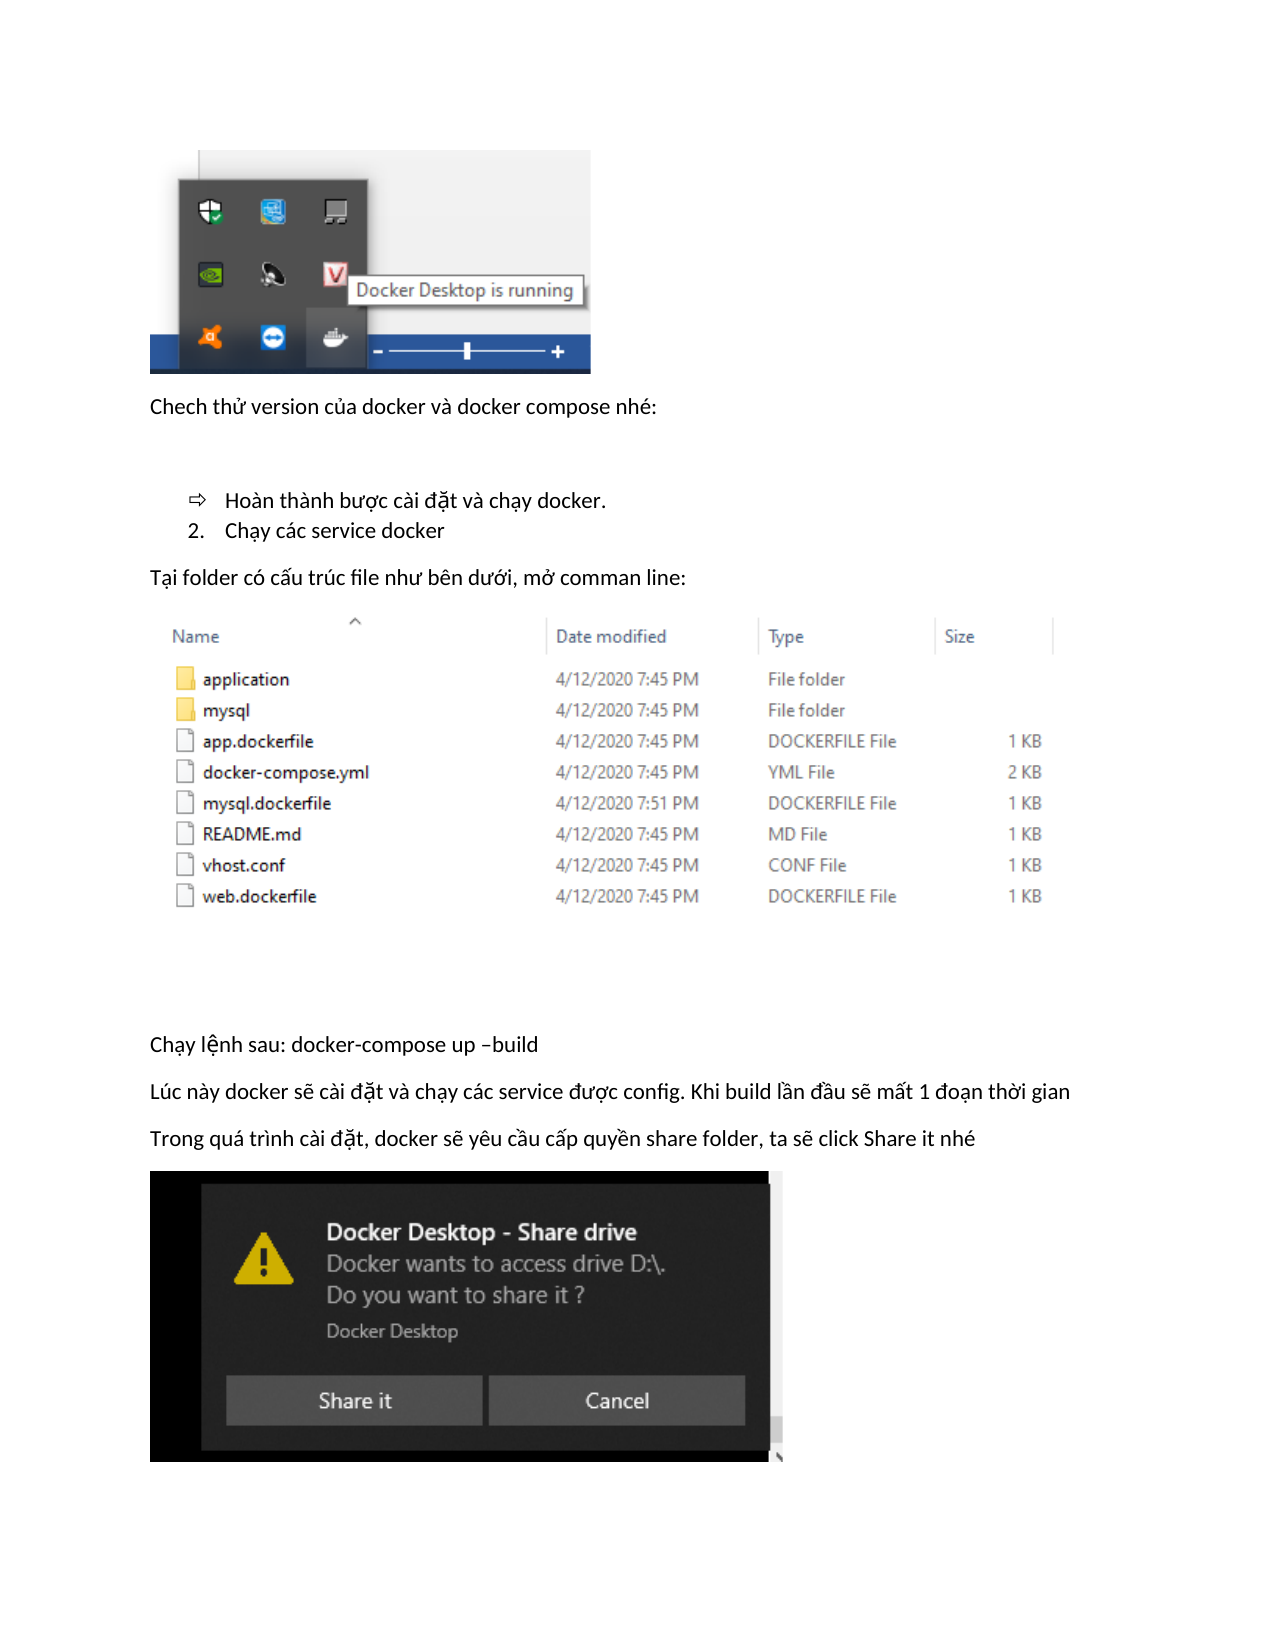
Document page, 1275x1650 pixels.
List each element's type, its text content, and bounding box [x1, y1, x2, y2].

picture [150, 610, 1125, 1012]
picture [150, 1171, 783, 1462]
text Tại folder có cấu trúc file như bên dưới, mở comman line: [150, 563, 1125, 591]
text Chech thử version của docker và docker compose nhé: [150, 392, 1125, 420]
list Chạy các service docker [187, 516, 1125, 544]
list Hoàn thành bược cài đặt và chạy docker. [187, 486, 1125, 514]
text Lúc này docker sẽ cài đặt và chạy các service được config. Khi build lần đầu sẽ mất 1 đoạn thời gian [150, 1077, 1125, 1105]
text Trong quá trình cài đặt, docker sẽ yêu cầu cấp quyền share folder, ta sẽ click Share it nhé [150, 1124, 1125, 1152]
text Chạy lệnh sau: docker-compose up –build [150, 1030, 1125, 1058]
picture [150, 150, 591, 374]
